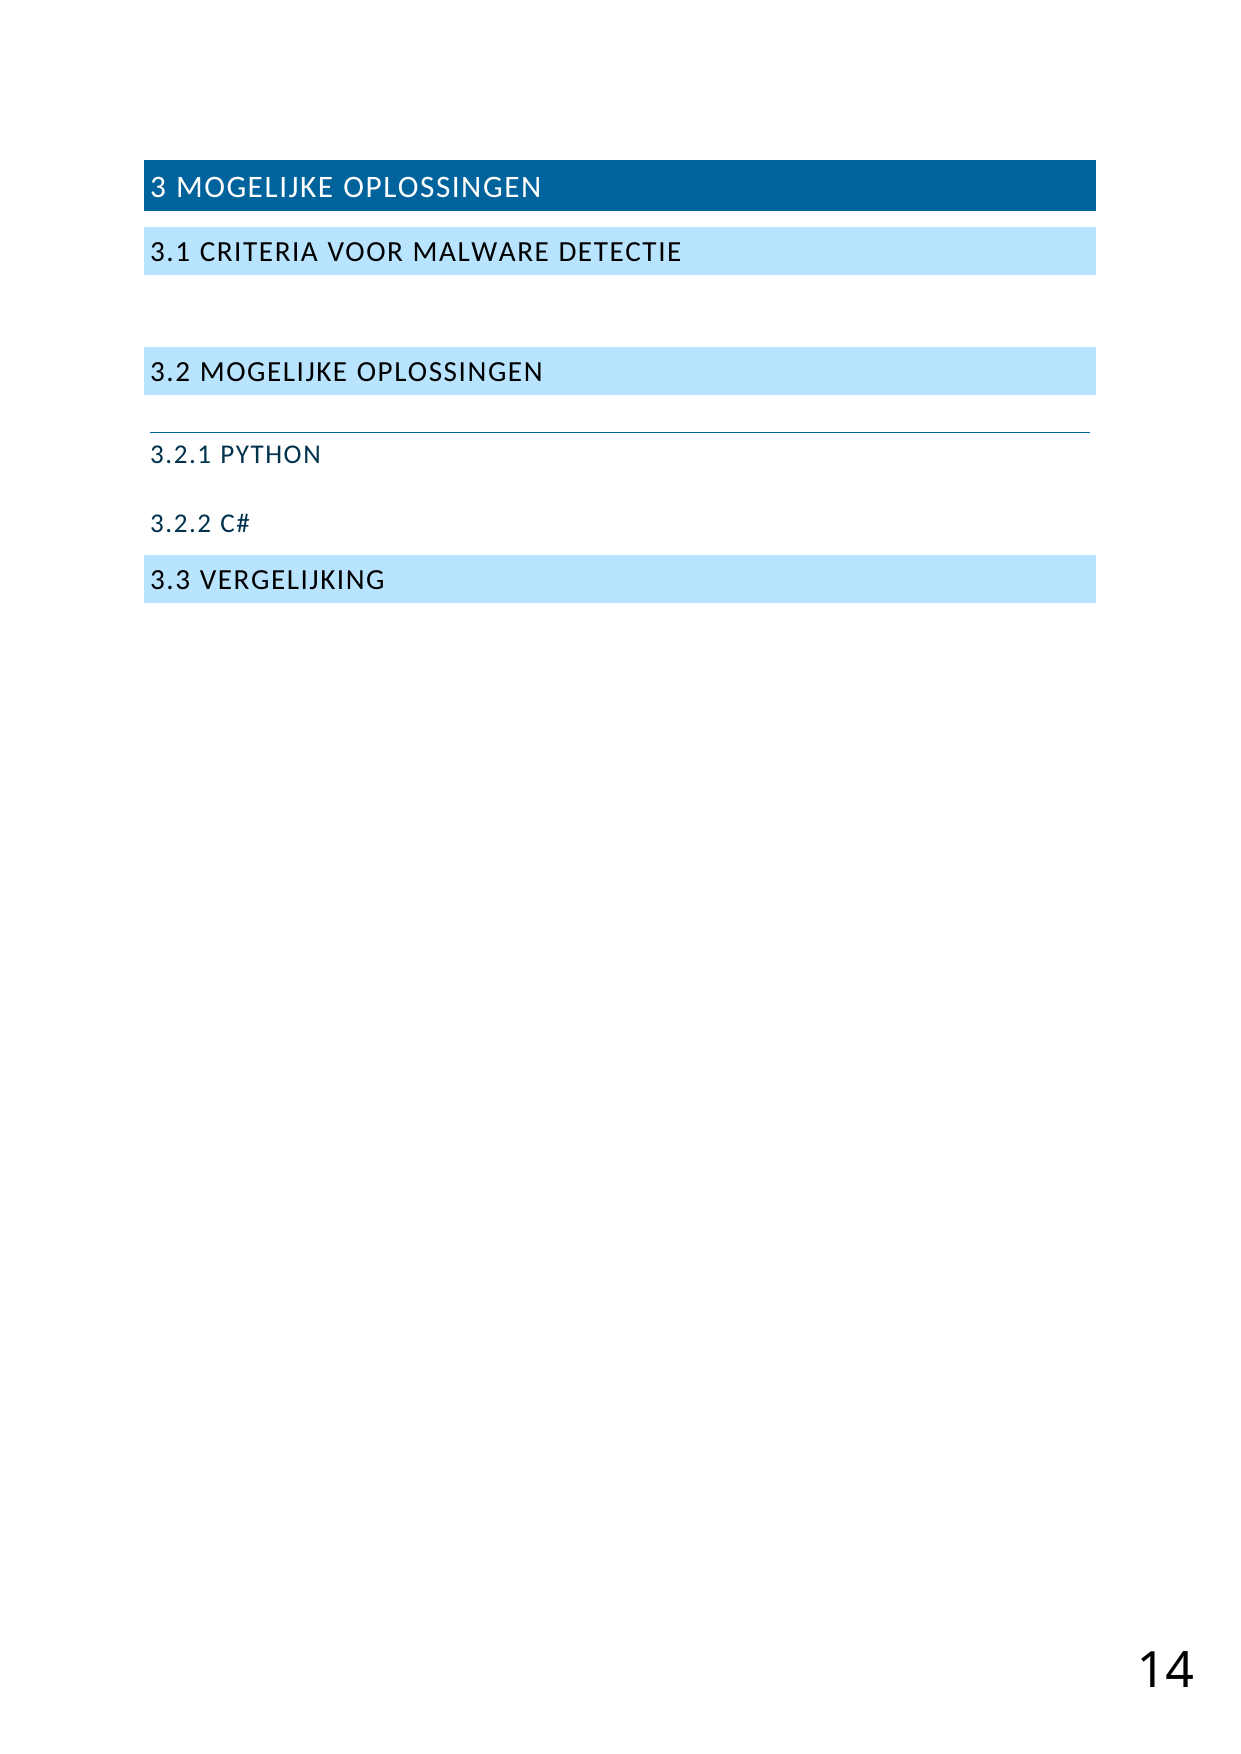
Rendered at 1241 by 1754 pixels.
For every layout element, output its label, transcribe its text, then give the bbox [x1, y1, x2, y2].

subtitle 3.2.1 python [150, 433, 1090, 470]
subtitle 3 mogelijke oplossingen [150, 167, 1090, 205]
subtitle 3.1 criteria voor malware detectie [150, 233, 1090, 269]
subtitle 3.2 mogelijke oplossingen [150, 353, 1090, 389]
subtitle 3.3 vergelijking [150, 561, 1090, 597]
subtitle 3.2.2 c# [150, 501, 1090, 539]
